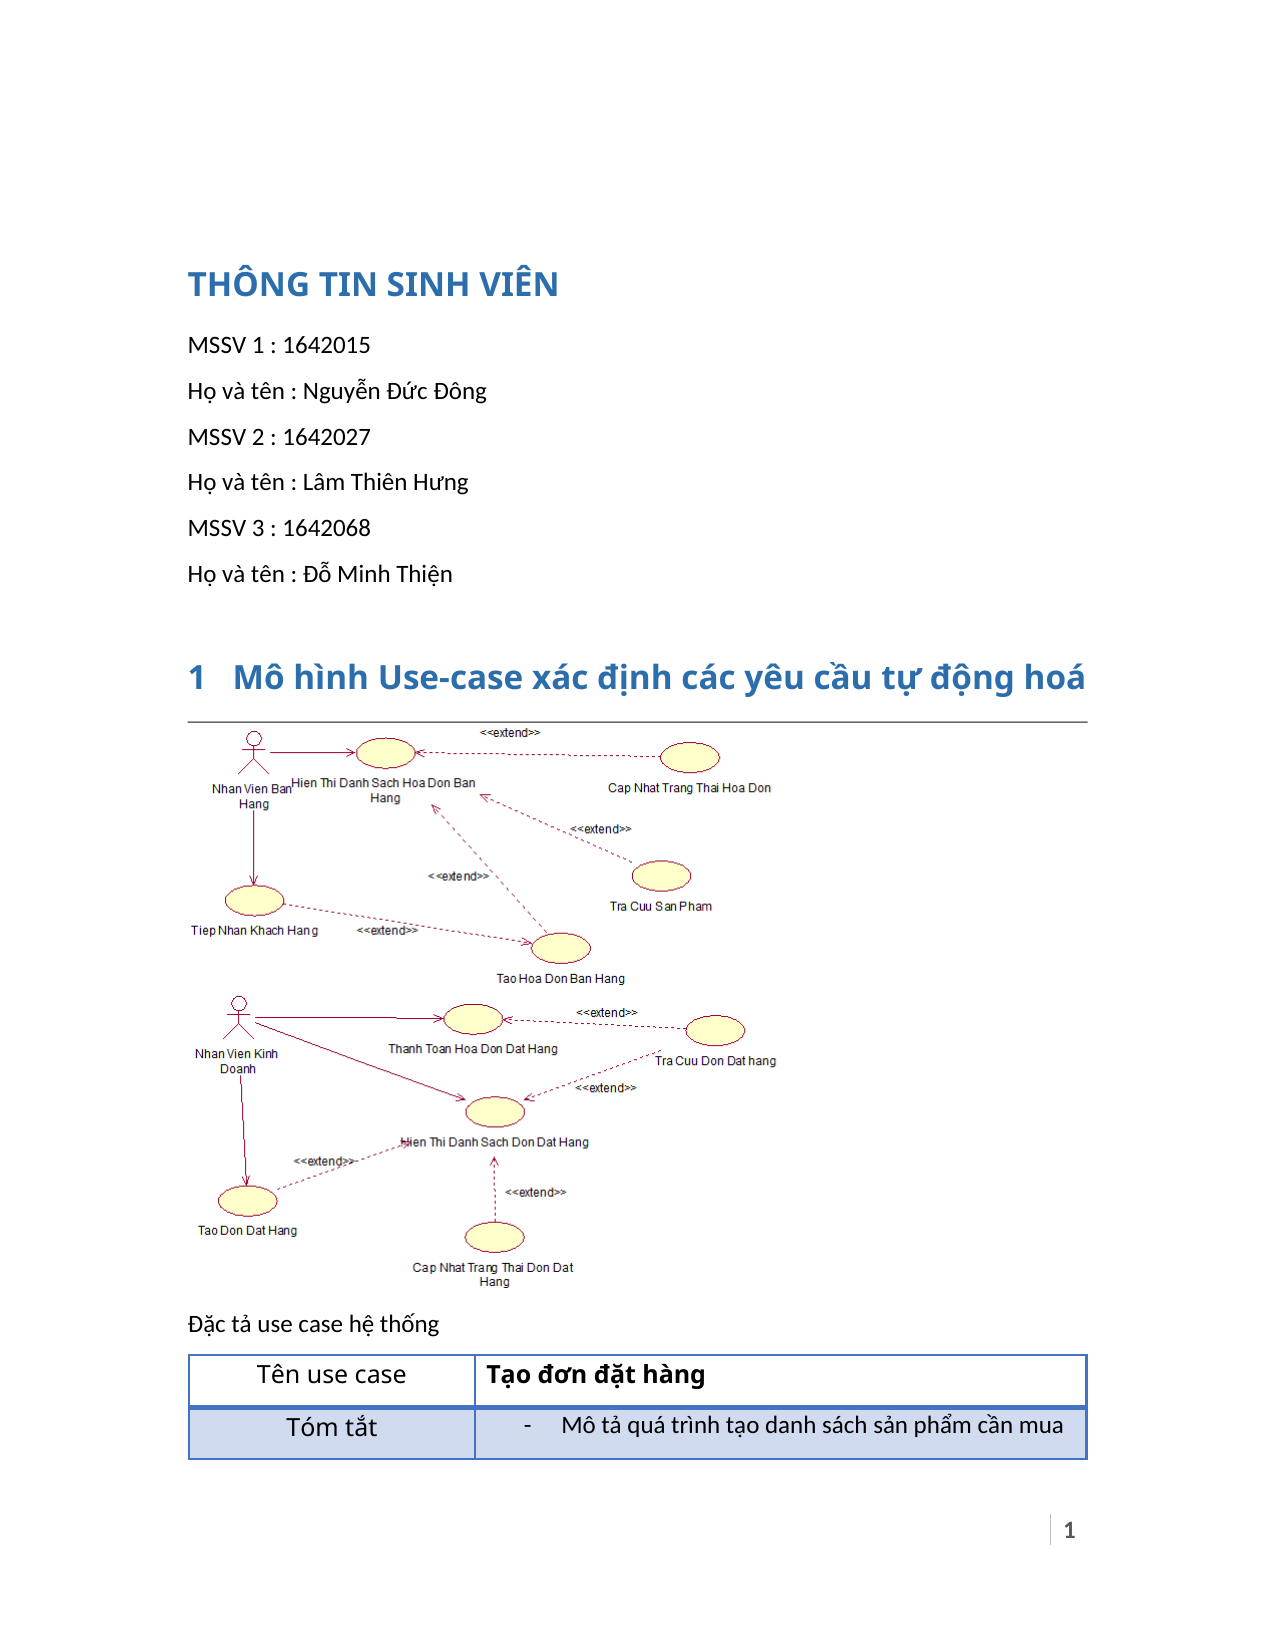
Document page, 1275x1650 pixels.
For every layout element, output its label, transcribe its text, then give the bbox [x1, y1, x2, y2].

text MSSV 2 : 1642027 Họ và tên : Lâm Thiên Hưng [187, 421, 1087, 497]
text MSSV 3 : 1642068 Họ và tên : Đỗ Minh Thiện [187, 512, 1087, 588]
subtitle THÔNG TIN SINH VIÊN [187, 261, 1087, 306]
picture [187, 721, 1088, 1294]
table_cell Tóm tắt [190, 1410, 474, 1458]
text MSSV 1 : 1642015 Họ và tên : Nguyễn Đức Đông [187, 329, 1087, 405]
table_header Tên use case [190, 1356, 474, 1405]
table_cell Mô tả quá trình tạo danh sách sản phẩm cần mua hàng [476, 1410, 1085, 1458]
text Đặc tả use case hệ thống [187, 1308, 1087, 1339]
table_header Tạo đơn đặt hàng [476, 1356, 1085, 1405]
subtitle Mô hình Use-case xác định các yêu cầu tự động hoá [187, 653, 1087, 699]
